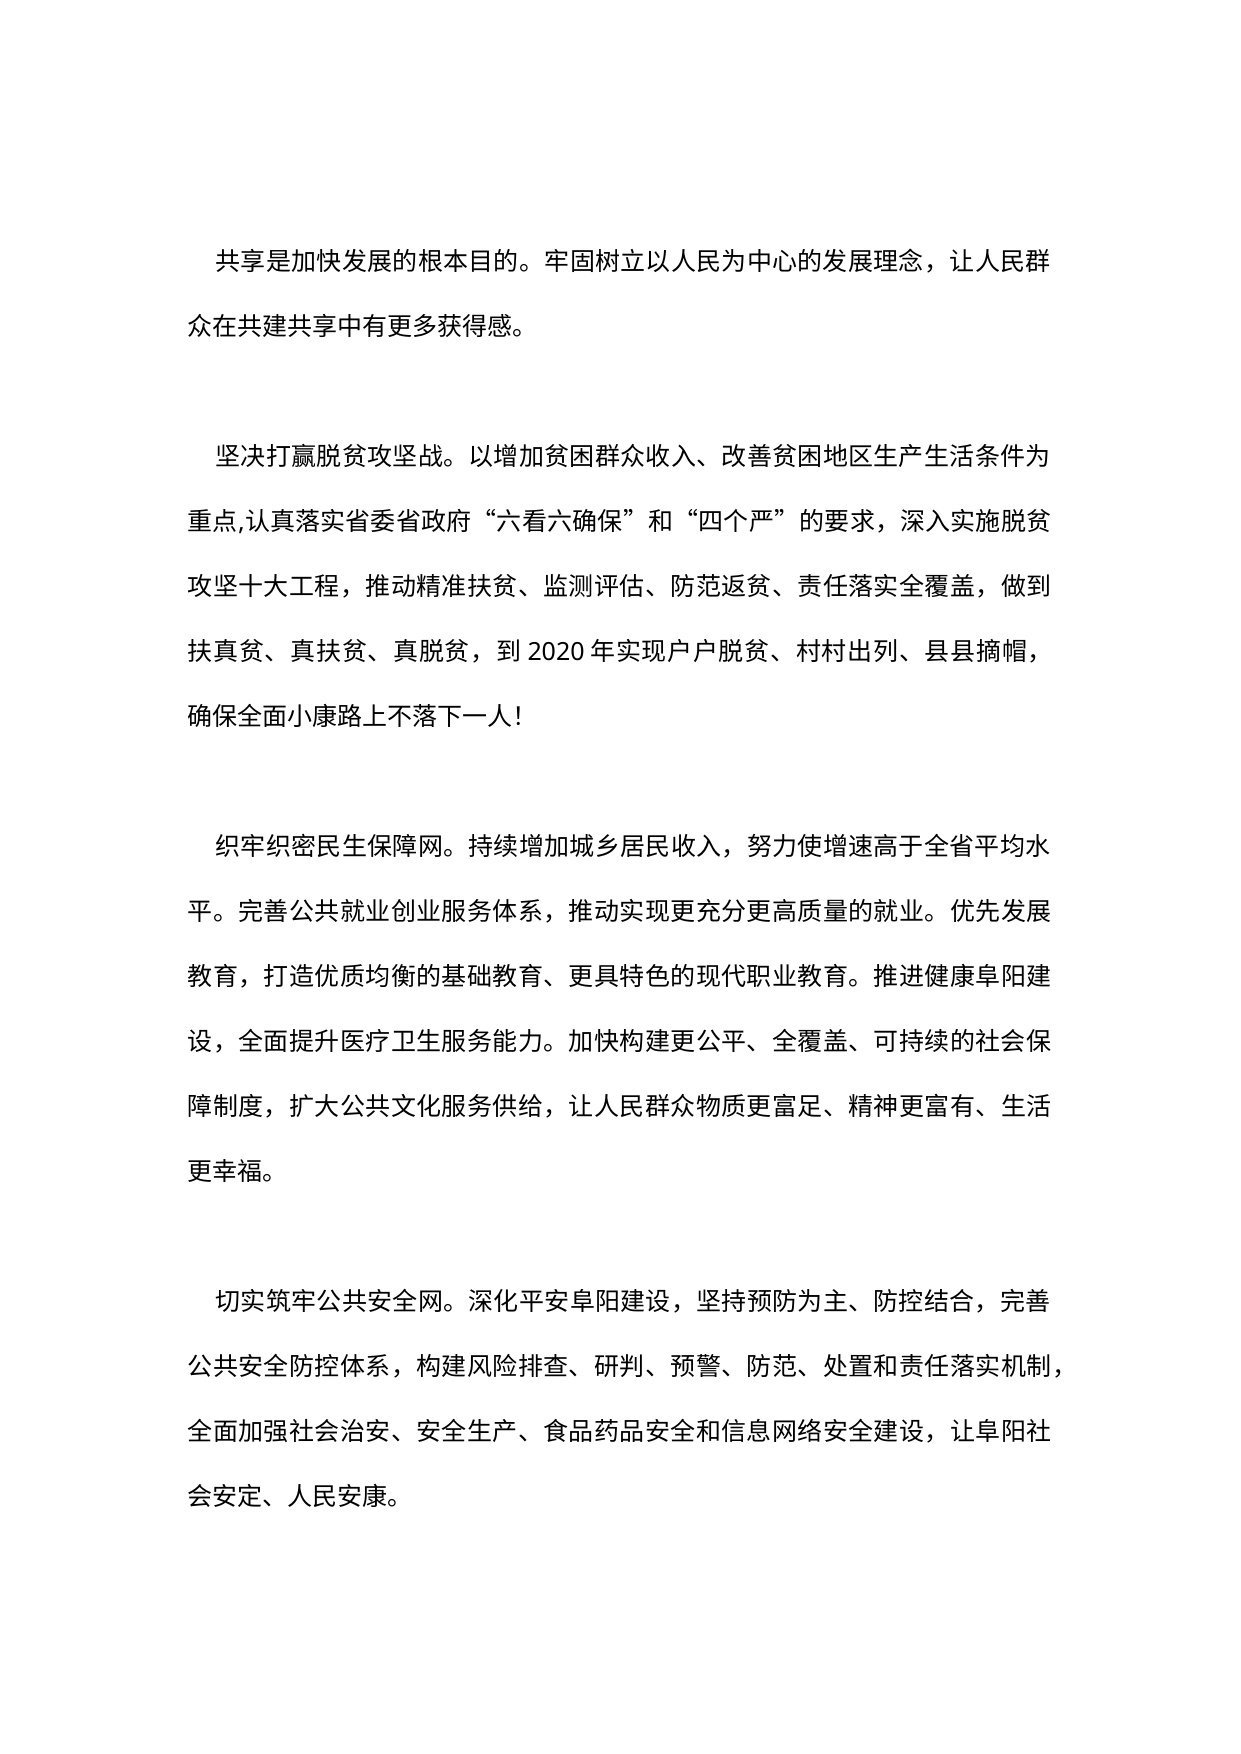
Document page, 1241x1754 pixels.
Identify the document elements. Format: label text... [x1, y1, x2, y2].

text 坚决打赢脱贫攻坚战。以增加贫困群众收入、改善贫困地区生产生活条件为重点,认真落实省委省政府“六看六确保”和“四个严”的要求，深入实施脱贫攻坚十大工程，推动精准扶贫、监测评估、防范返贫、责任落实全覆盖，做到扶真贫、真扶贫、真脱贫，到2020年实现户户脱贫、村村出列、县县摘帽，确保全面小康路上不落下一人！ [187, 422, 1053, 747]
text 切实筑牢公共安全网。深化平安阜阳建设，坚持预防为主、防控结合，完善公共安全防控体系，构建风险排查、研判、预警、防范、处置和责任落实机制，全面加强社会治安、安全生产、食品药品安全和信息网络安全建设，让阜阳社会安定、人民安康。 [187, 1267, 1053, 1527]
text 织牢织密民生保障网。持续增加城乡居民收入，努力使增速高于全省平均水平。完善公共就业创业服务体系，推动实现更充分更高质量的就业。优先发展教育，打造优质均衡的基础教育、更具特色的现代职业教育。推进健康阜阳建设，全面提升医疗卫生服务能力。加快构建更公平、全覆盖、可持续的社会保障制度，扩大公共文化服务供给，让人民群众物质更富足、精神更富有、生活更幸福。 [187, 812, 1053, 1202]
text 共享是加快发展的根本目的。牢固树立以人民为中心的发展理念，让人民群众在共建共享中有更多获得感。 [187, 227, 1053, 357]
